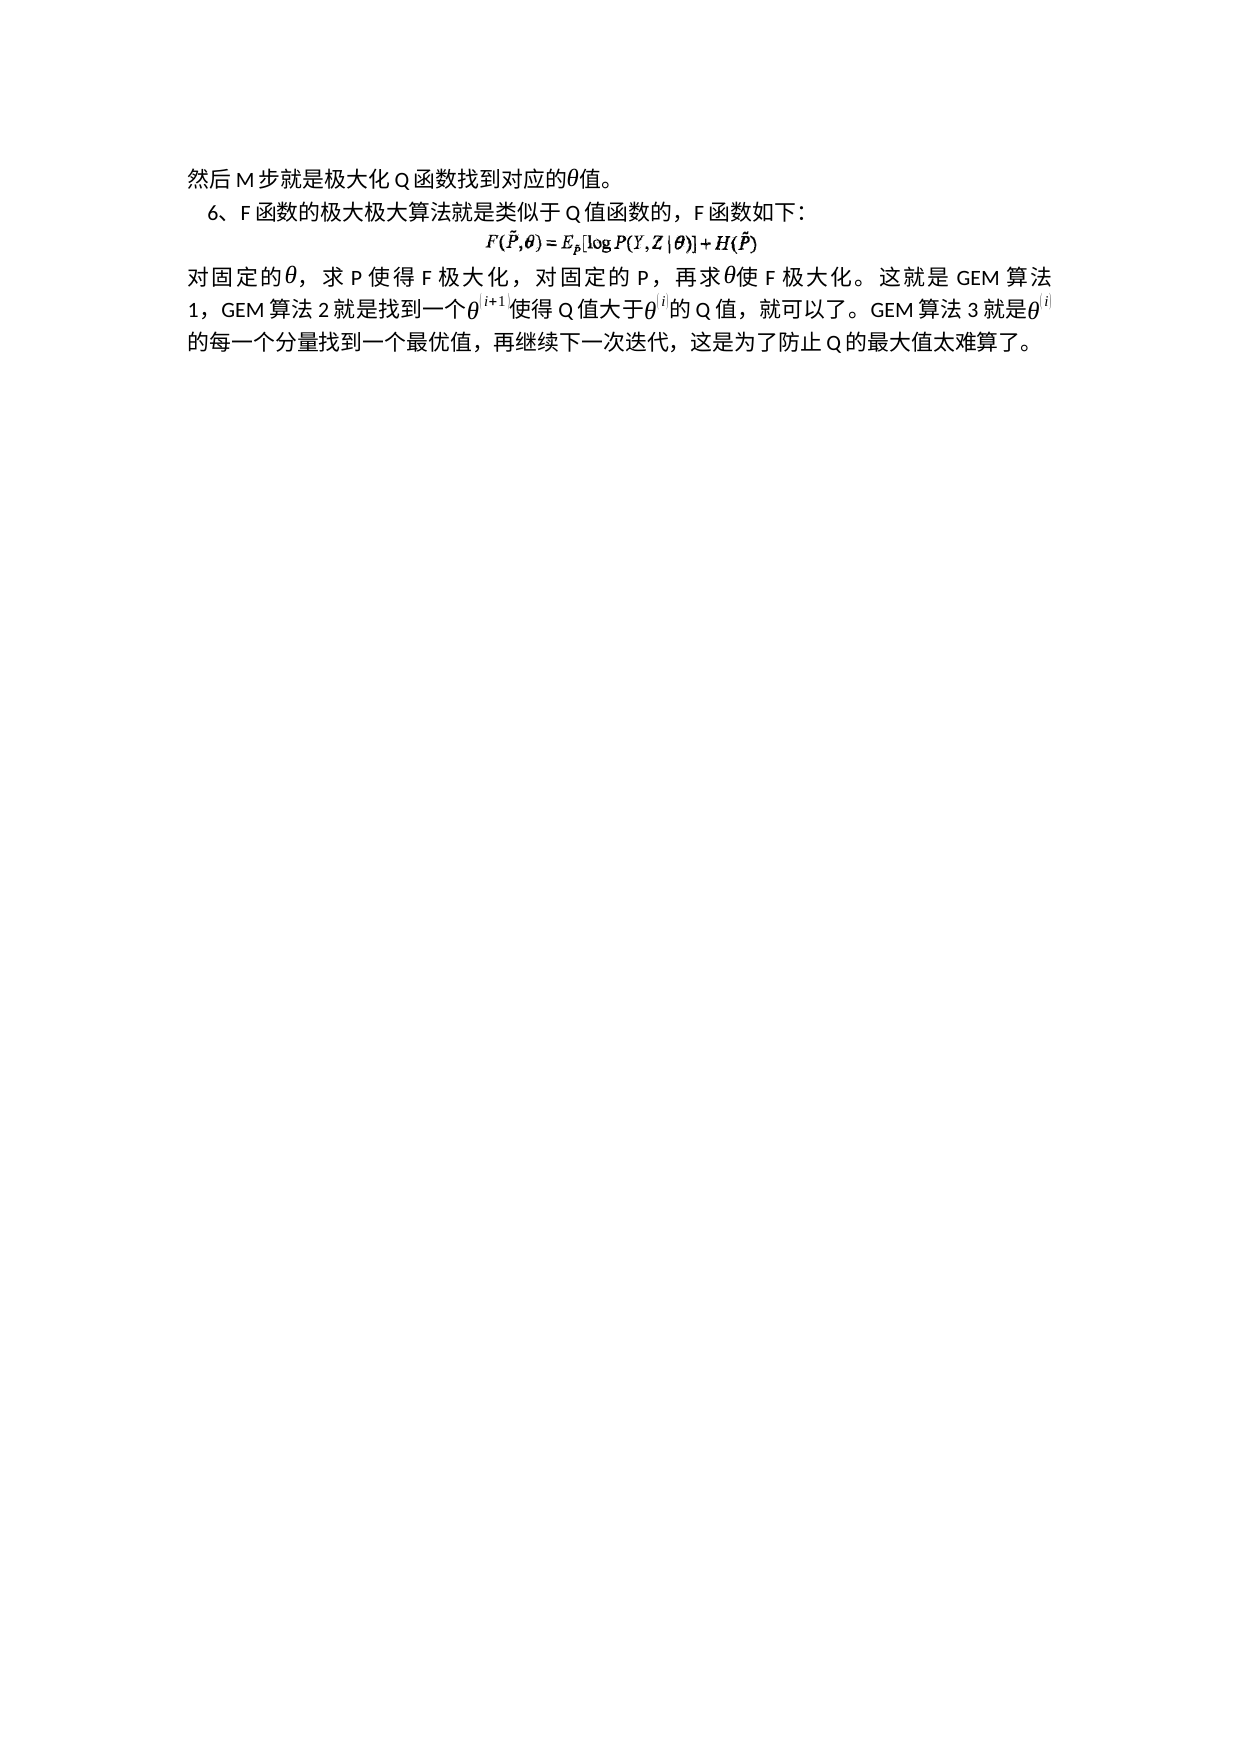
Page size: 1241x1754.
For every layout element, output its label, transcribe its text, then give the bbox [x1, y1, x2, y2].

text 然后M步就是极大化Q函数找到对应的值。 [187, 162, 1053, 194]
text 6、F函数的极大极大算法就是类似于Q值函数的，F函数如下： [187, 194, 1053, 227]
picture [476, 227, 765, 258]
text 对固定的，求P使得F极大化，对固定的P，再求使F极大化。这就是GEM算法1，GEM算法2就是找到一个使得Q值大于的Q值，就可以了。GEM算法3就是的每一个分量找到一个最优值，再继续下一次迭代，这是为了防止Q的最大值太难算了。 [187, 259, 1053, 357]
